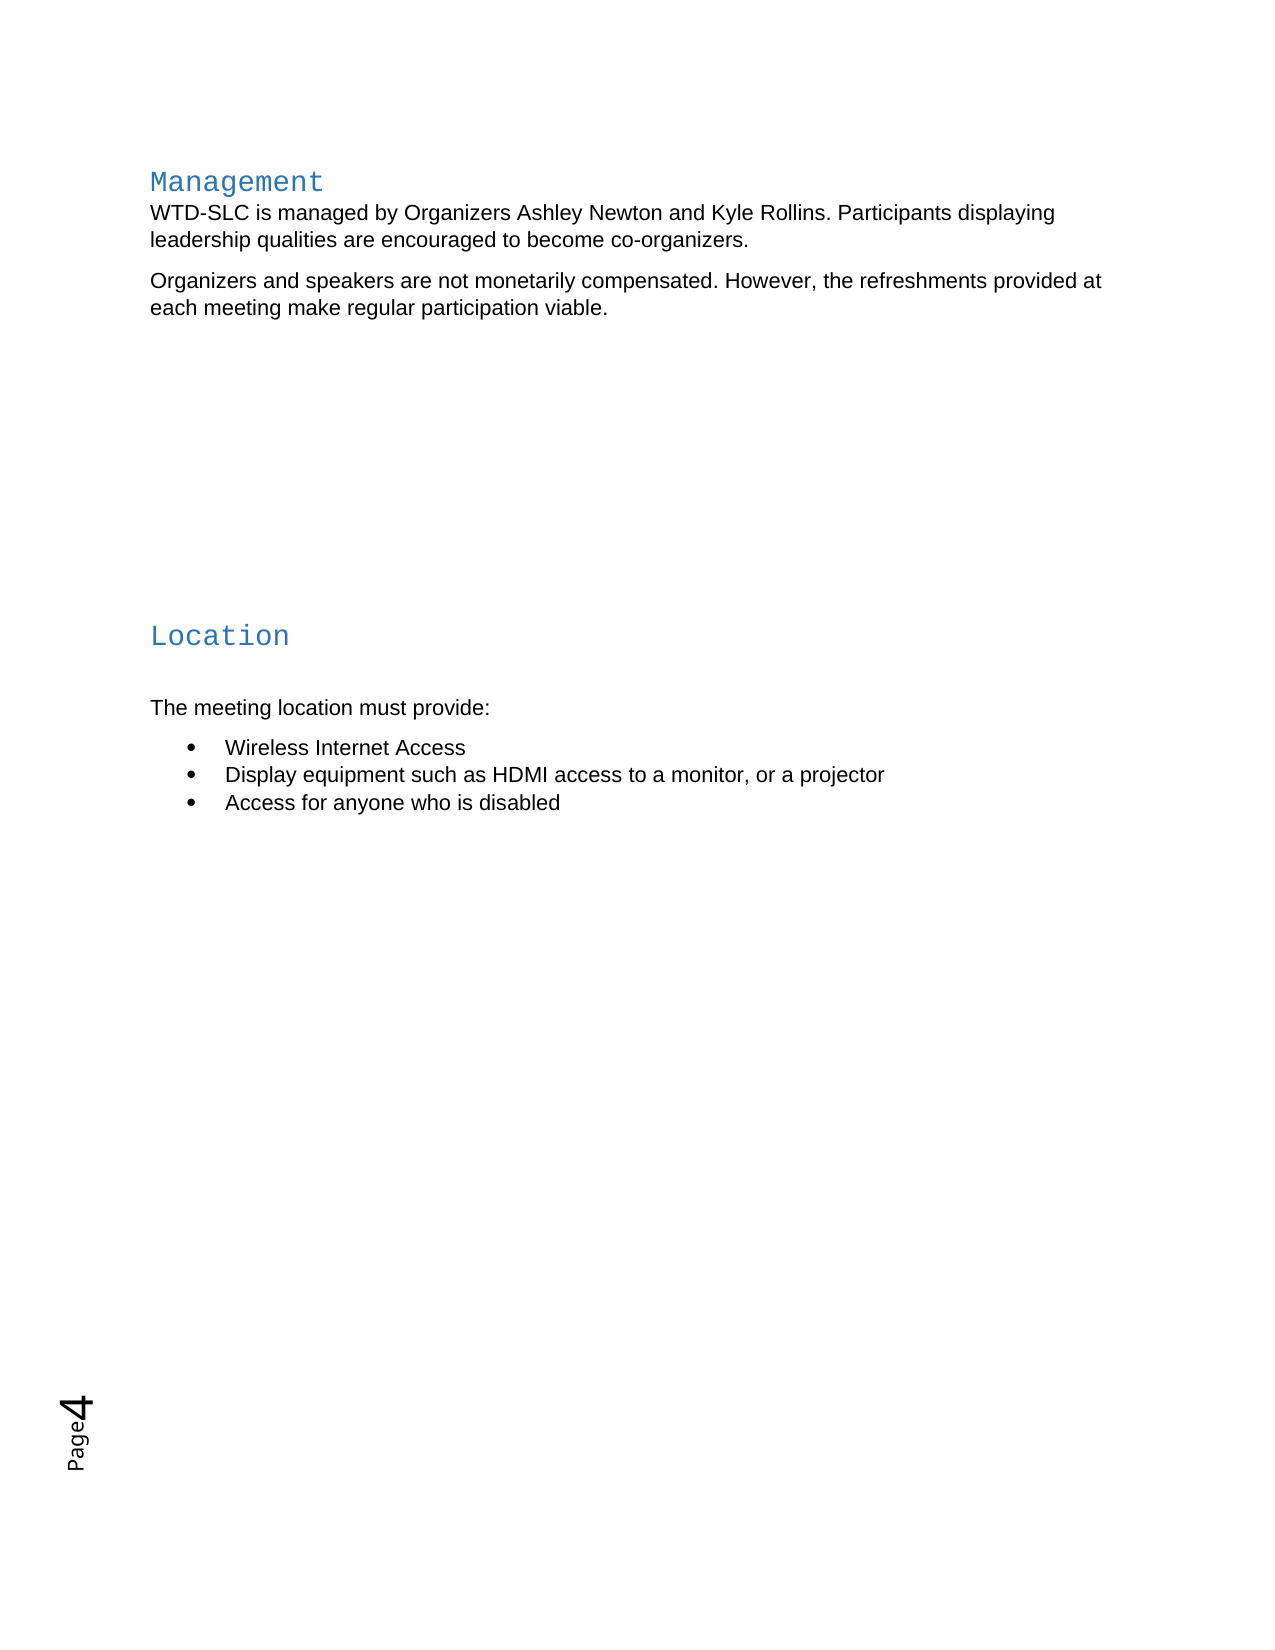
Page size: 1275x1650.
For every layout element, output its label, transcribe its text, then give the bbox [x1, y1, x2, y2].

list Wireless Internet Access [187, 734, 1125, 760]
text WTD-SLC is managed by Organizers Ashley Newton and Kyle Rollins. Participants displaying leadership qualities are encouraged to become co-organizers. [150, 200, 1125, 253]
text Organizers and speakers are not monetarily compensated. However, the refreshments provided at each meeting make regular participation viable. [150, 268, 1125, 321]
subtitle Location [150, 621, 1125, 654]
list Access for anyone who is disabled [187, 790, 1125, 815]
text The meeting location must provide: [150, 694, 1125, 719]
list Display equipment such as HDMI access to a monitor, or a projector [187, 762, 1125, 787]
subtitle Management [150, 167, 1125, 200]
